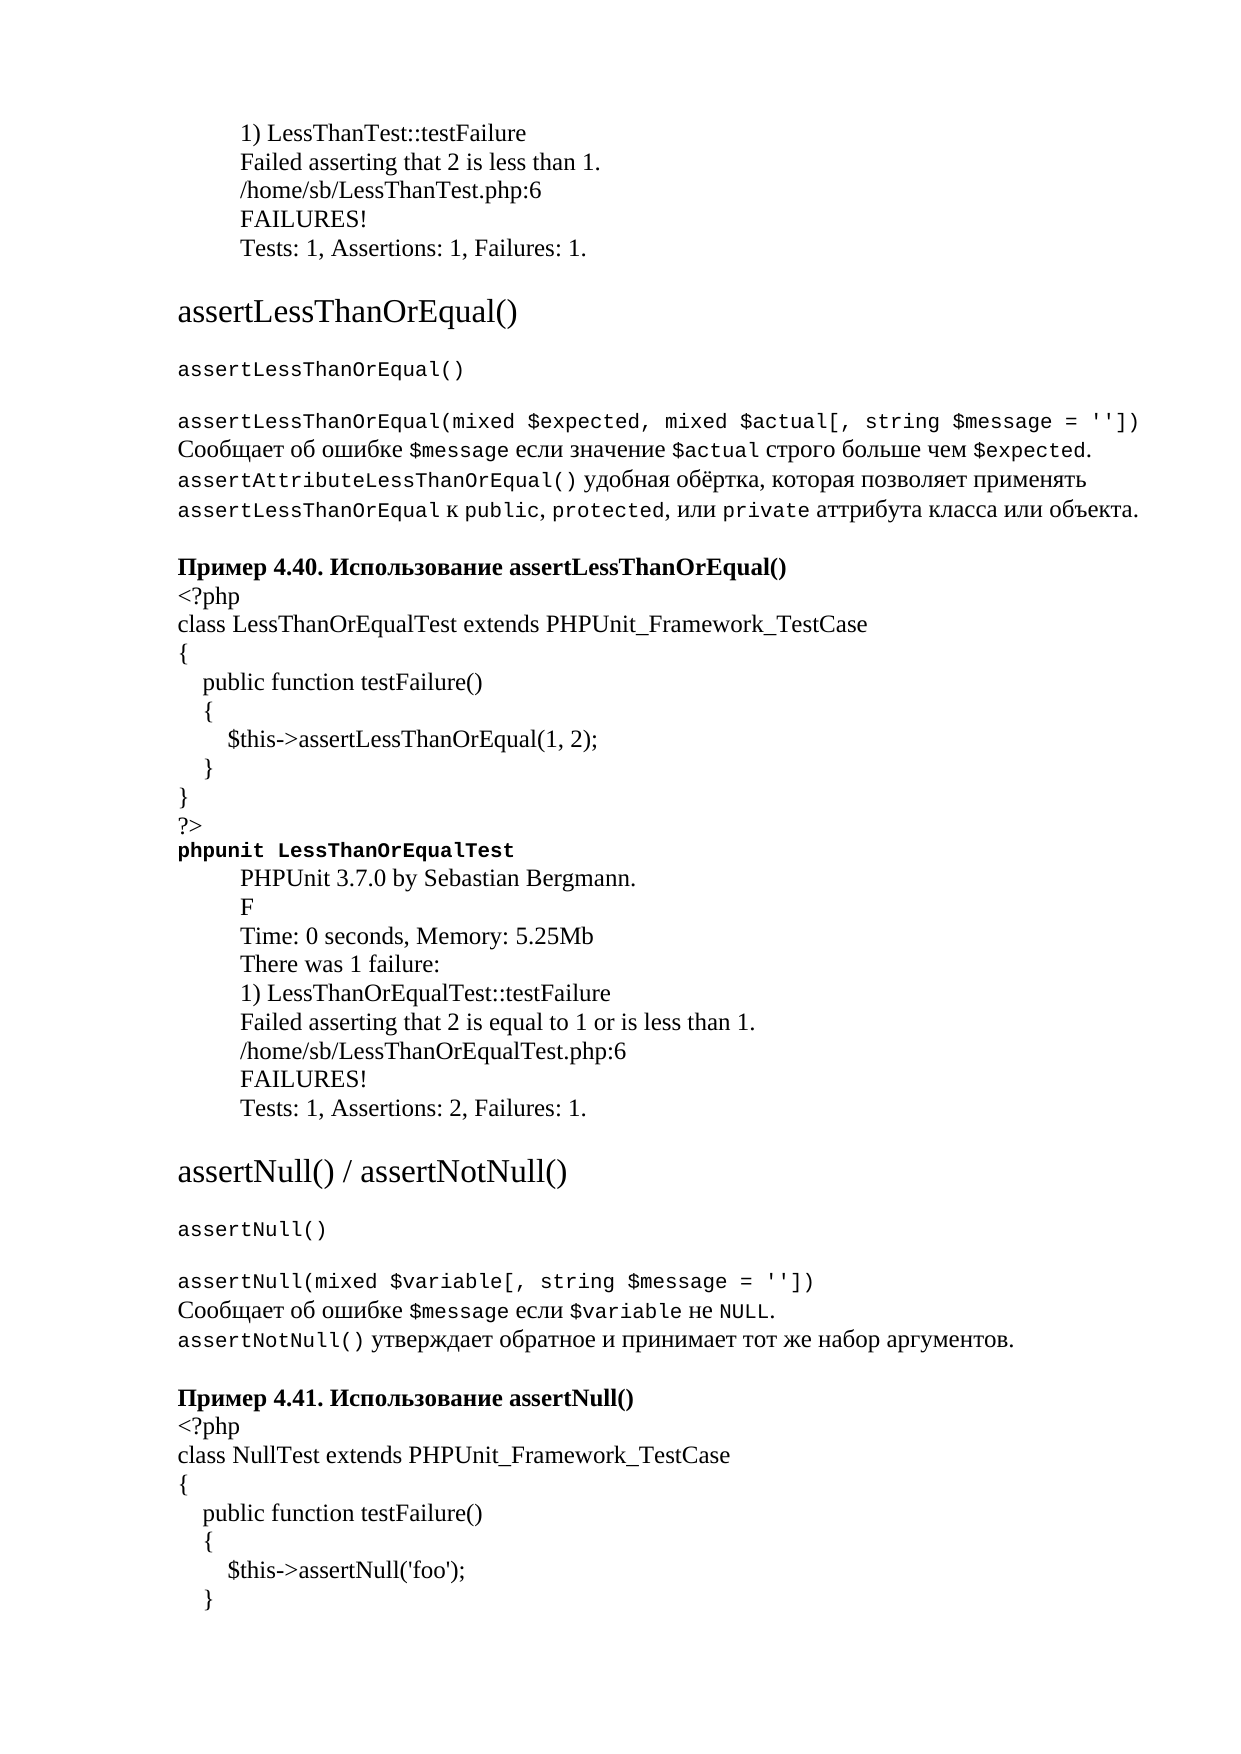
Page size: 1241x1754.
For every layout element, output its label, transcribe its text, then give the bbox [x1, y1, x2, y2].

text ?> [177, 811, 1152, 839]
text FAILURES! [177, 1064, 1152, 1093]
text { [177, 638, 1152, 667]
text } [177, 1584, 1152, 1613]
text assertNull(mixed $variable[, string $message = '']) [177, 1271, 1152, 1295]
text /home/sb/LessThanOrEqualTest.php:6 [177, 1036, 1152, 1064]
text { [177, 696, 1152, 724]
text <?php [177, 581, 1152, 609]
text class NullTest extends PHPUnit_Framework_TestCase [177, 1440, 1152, 1469]
text assertLessThanOrEqual() [177, 358, 1152, 382]
subtitle assertLessThanOrEqual() [177, 291, 1152, 329]
text Failed asserting that 2 is less than 1. [177, 147, 1152, 176]
text Time: 0 seconds, Memory: 5.25Mb [177, 921, 1152, 949]
text } [177, 753, 1152, 782]
text phpunit LessThanOrEqualTest [177, 839, 1152, 863]
text FAILURES! [177, 204, 1152, 233]
text assertAttributeLessThanOrEqual() удобная обёртка, которая позволяет применять assertLessThanOrEqual к public, protected, или private аттрибута класса или объекта. [177, 464, 1152, 523]
text public function testFailure() [177, 1498, 1152, 1526]
text $this->assertNull('foo'); [177, 1555, 1152, 1584]
text <?php [177, 1411, 1152, 1440]
text 1) LessThanTest::testFailure [177, 118, 1152, 147]
text { [177, 1469, 1152, 1498]
text $this->assertLessThanOrEqual(1, 2); [177, 724, 1152, 753]
text F [177, 892, 1152, 921]
text 1) LessThanOrEqualTest::testFailure [177, 978, 1152, 1007]
text } [177, 782, 1152, 811]
text Сообщает об ошибке $message если $variable не NULL. [177, 1295, 1152, 1324]
text assertNotNull() утверждает обратное и принимает тот же набор аргументов. [177, 1324, 1152, 1354]
text Сообщает об ошибке $message если значение $actual строго больше чем $expected. [177, 434, 1152, 464]
text Пример 4.41. Использование assertNull() [177, 1383, 1152, 1411]
text assertLessThanOrEqual(mixed $expected, mixed $actual[, string $message = '']) [177, 411, 1152, 434]
text assertNull() [177, 1219, 1152, 1242]
text Tests: 1, Assertions: 2, Failures: 1. [177, 1093, 1152, 1122]
text Tests: 1, Assertions: 1, Failures: 1. [177, 233, 1152, 262]
text Failed asserting that 2 is equal to 1 or is less than 1. [177, 1007, 1152, 1036]
text There was 1 failure: [177, 949, 1152, 978]
text /home/sb/LessThanTest.php:6 [177, 176, 1152, 204]
text Пример 4.40. Использование assertLessThanOrEqual() [177, 552, 1152, 581]
text public function testFailure() [177, 667, 1152, 696]
subtitle assertNull() / assertNotNull() [177, 1151, 1152, 1189]
text class LessThanOrEqualTest extends PHPUnit_Framework_TestCase [177, 609, 1152, 638]
text { [177, 1526, 1152, 1555]
text PHPUnit 3.7.0 by Sebastian Bergmann. [177, 863, 1152, 892]
